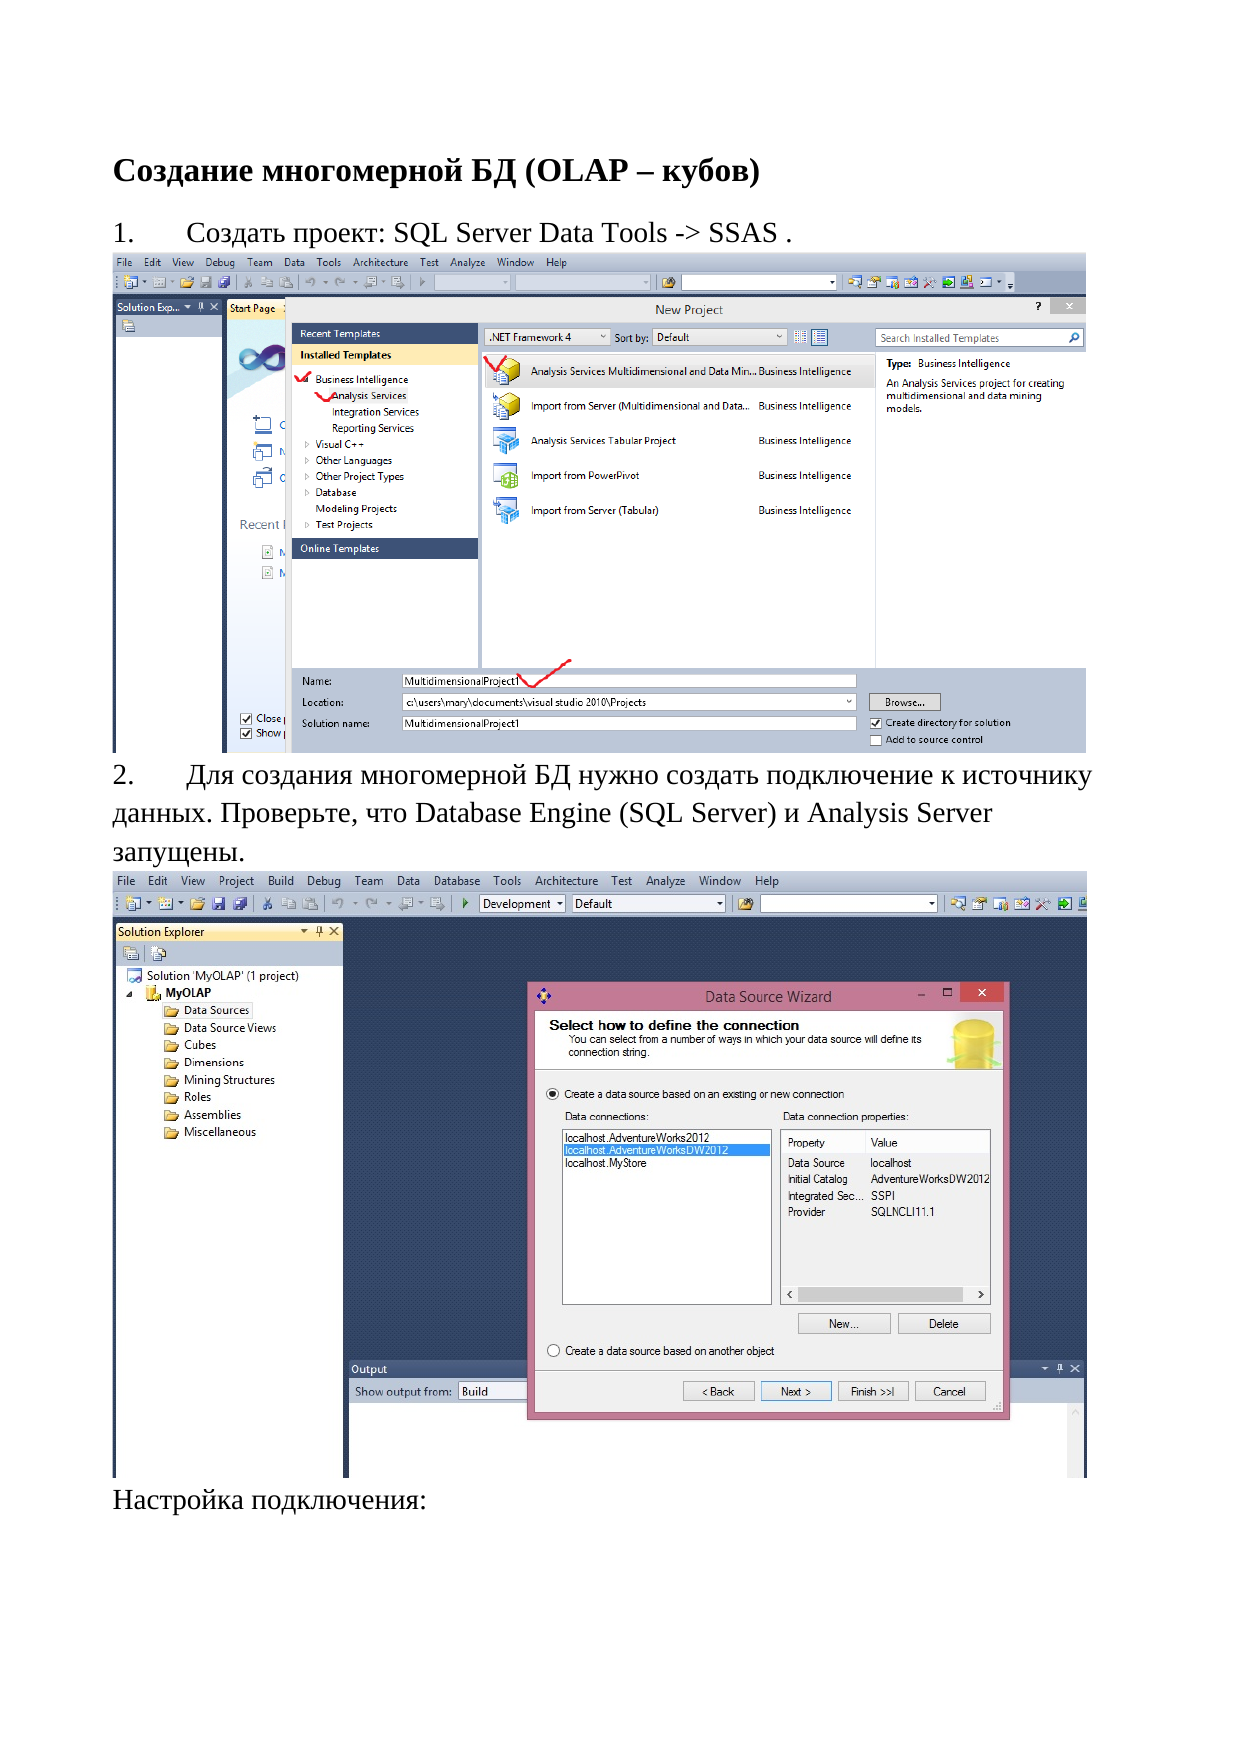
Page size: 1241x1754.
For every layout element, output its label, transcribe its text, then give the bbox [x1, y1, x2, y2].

text Создание многомерной БД (OLAP – кубов) [112, 150, 1128, 188]
list Настройка подключения: [112, 1482, 1128, 1516]
picture [112, 871, 1087, 1478]
picture [112, 252, 1086, 753]
